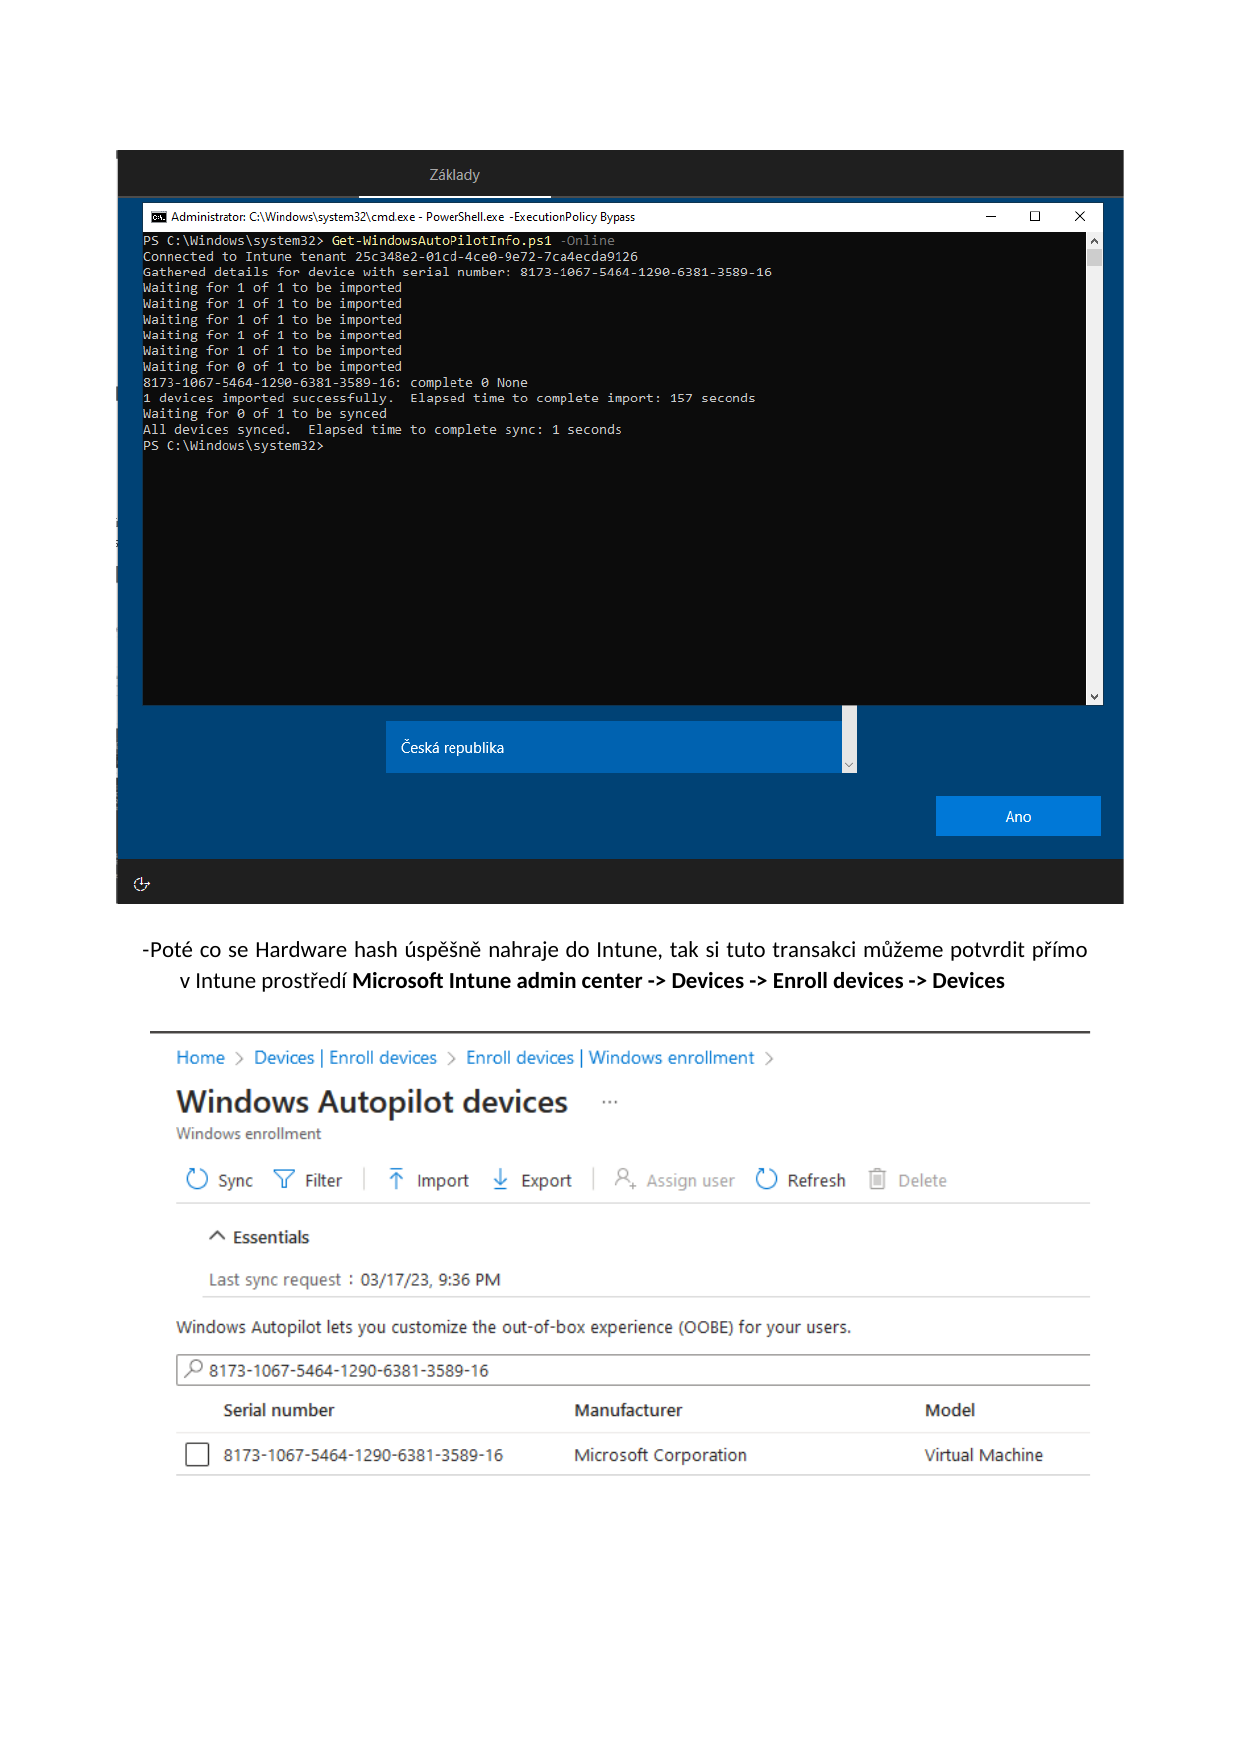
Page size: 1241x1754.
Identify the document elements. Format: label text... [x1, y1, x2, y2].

picture [150, 1031, 1091, 1580]
picture [116, 150, 1124, 904]
list Poté co se Hardware hash úspěšně nahraje do Intune, tak si tuto transakci můžeme potvrdit přímo v Intune prostředí Microsoft Intune admin center -> Devices -> Enroll devices -> Devices [142, 936, 1090, 994]
